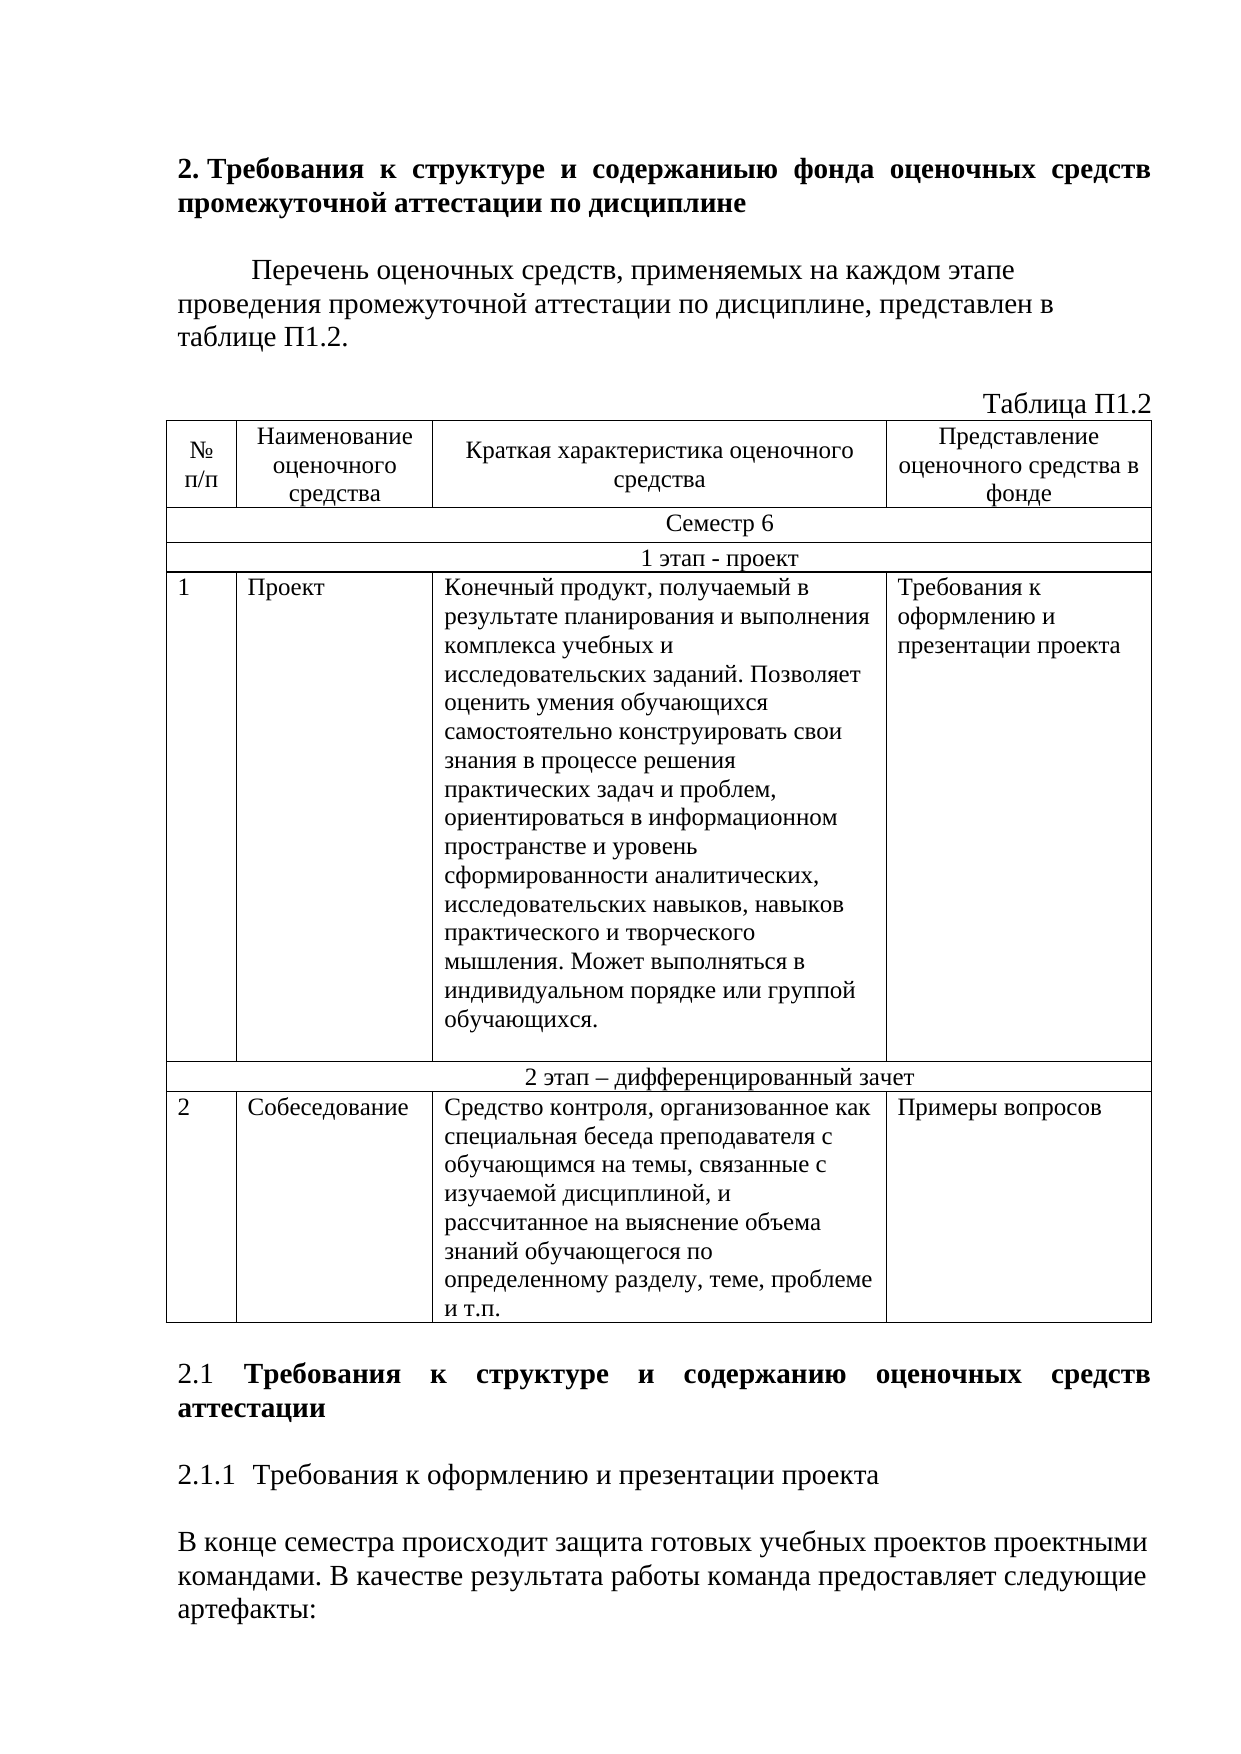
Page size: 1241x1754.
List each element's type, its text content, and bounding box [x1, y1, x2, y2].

table_cell Требования к оформлению и презентации проекта [887, 573, 1151, 1061]
table_cell Конечный продукт, получаемый в результате планирования и выполнения комплекса учебных и исследовательских заданий. Позволяет оценить умения обучающихся самостоятельно конструировать свои знания в процессе решения практических задач и проблем, ориентироваться в информационном пространстве и уровень сформированности аналитических, исследовательских навыков, навыков практического и творческого мышления. Может выполняться в индивидуальном порядке или группой обучающихся. [433, 573, 886, 1061]
list Требования к структуре и содержаниыю фонда оценочных средств промежуточной аттестации по дисциплине [177, 152, 1152, 219]
text Таблица П1.2 [177, 386, 1152, 420]
table_cell 1 этап - проект [167, 543, 1151, 571]
table_cell Собеседование [237, 1092, 432, 1322]
table_header Краткая характеристика оценочного средства [433, 421, 886, 507]
list Требования к структуре и содержанию оценочных средств аттестации [177, 1357, 1152, 1424]
table_cell Средство контроля, организованное как специальная беседа преподавателя с обучающимся на темы, связанные с изучаемой дисциплиной, и рассчитанное на выяснение объема знаний обучающегося по определенному разделу, теме, проблеме и т.п. [433, 1092, 886, 1322]
table_header Представление оценочного средства в фонде [887, 421, 1151, 507]
table_cell Проект [237, 573, 432, 1061]
table_cell 1 [167, 573, 236, 1061]
list Требования к оформлению и презентации проекта [177, 1457, 1152, 1491]
table_header № п/п [167, 421, 236, 507]
table_header Наименование оценочного средства [237, 421, 432, 507]
list В конце семестра происходит защита готовых учебных проектов проектными командами. В качестве результата работы команда предоставляет следующие артефакты: [177, 1524, 1152, 1625]
table_cell Семестр 6 [167, 508, 1151, 542]
table_cell Примеры вопросов [887, 1092, 1151, 1322]
text Перечень оценочных средств, применяемых на каждом этапе проведения промежуточной аттестации по дисциплине, представлен в таблице П1.2. [177, 252, 1152, 353]
table_cell 2 [167, 1092, 236, 1322]
table_cell 2 этап – дифференцированный зачет [167, 1062, 1151, 1091]
